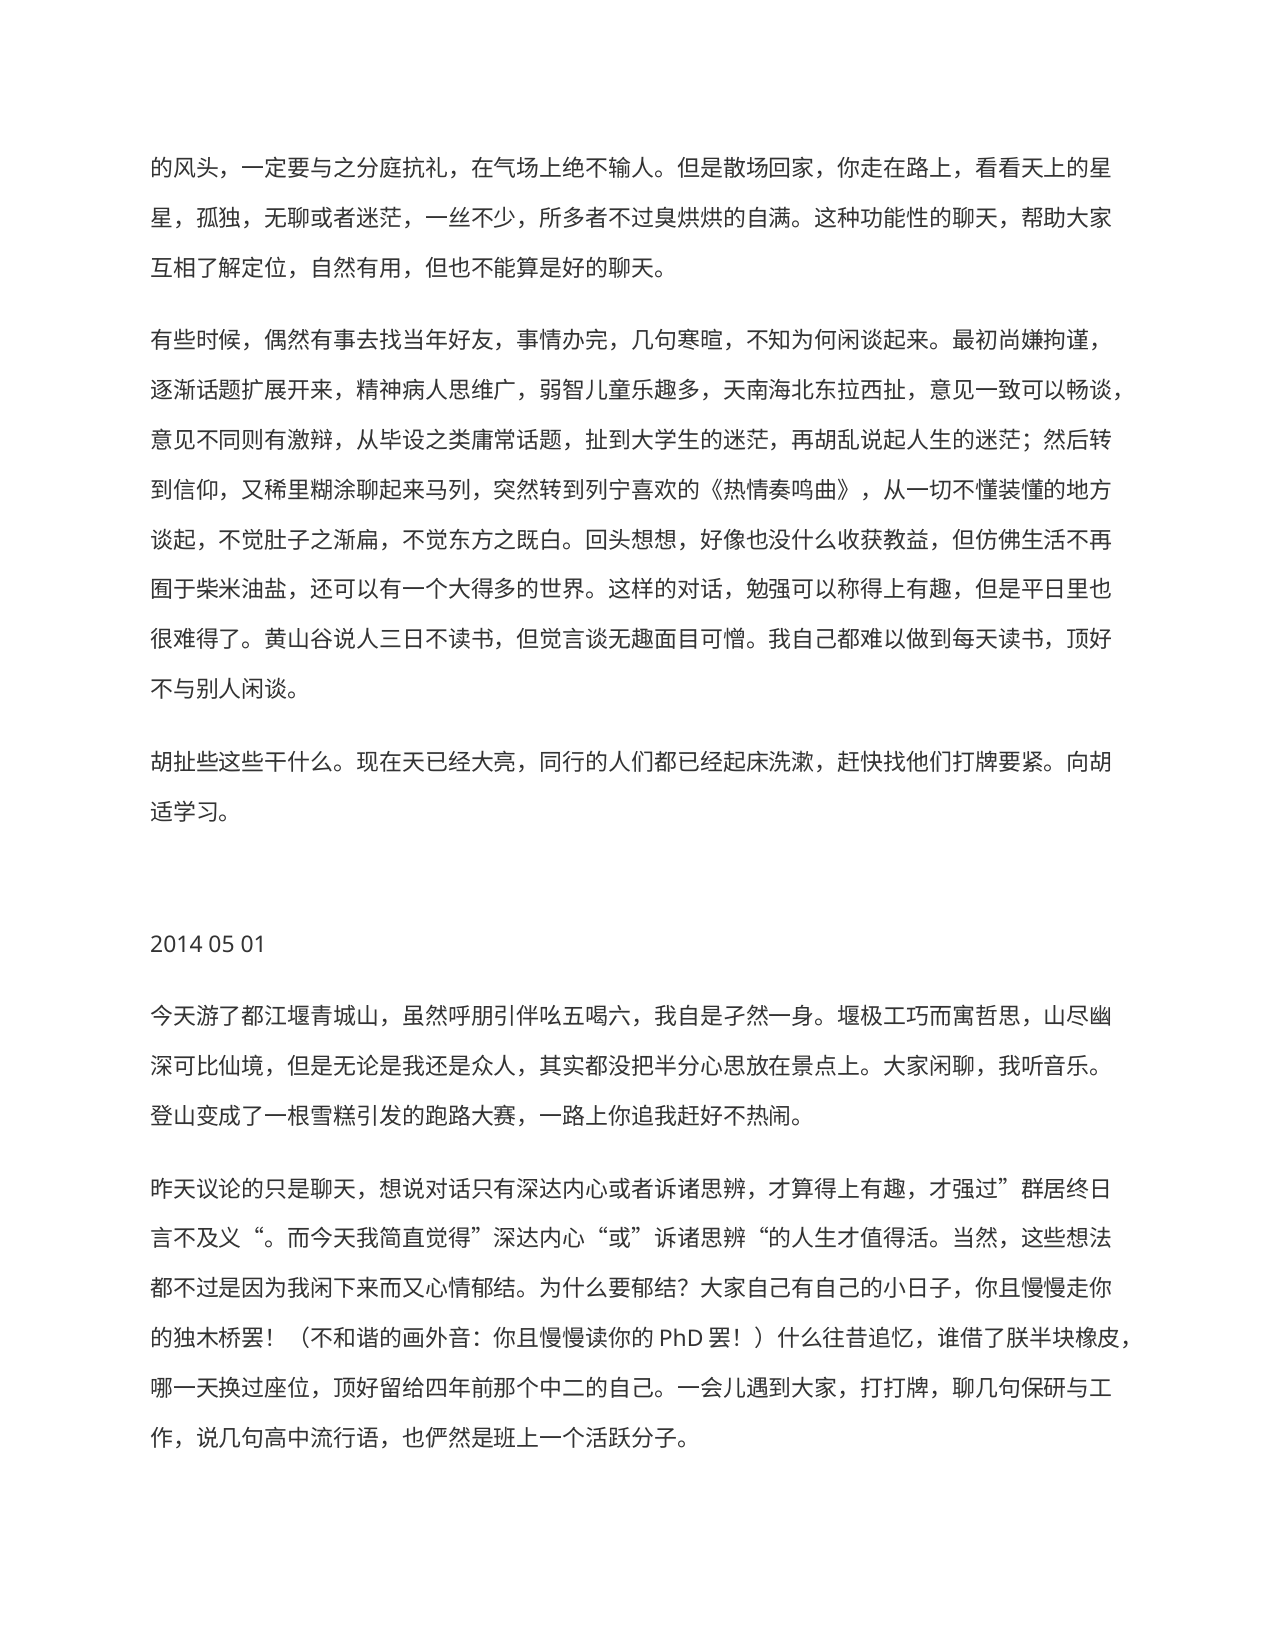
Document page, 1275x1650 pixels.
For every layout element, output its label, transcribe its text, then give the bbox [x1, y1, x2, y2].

text 2014 05 01 [150, 928, 1125, 960]
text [150, 150, 1125, 283]
text 胡扯些这些干什么。现在天已经大亮，同行的人们都已经起床洗漱，赶快找他们打牌要紧。向胡适学习。 [150, 743, 1125, 827]
text 昨天议论的只是聊天，想说对话只有深达内心或者诉诸思辨，才算得上有趣，才强过”群居终日言不及义“。而今天我简直觉得”深达内心“或”诉诸思辨“的人生才值得活。当然，这些想法都不过是因为我闲下来而又心情郁结。为什么要郁结？大家自己有自己的小日子，你且慢慢走你的独木桥罢！（不和谐的画外音：你且慢慢读你的PhD罢！）什么往昔追忆，谁借了朕半块橡皮，哪一天换过座位，顶好留给四年前那个中二的自己。一会儿遇到大家，打打牌，聊几句保研与工作，说几句高中流行语，也俨然是班上一个活跃分子。 [150, 1171, 1125, 1453]
text 有些时候，偶然有事去找当年好友，事情办完，几句寒暄，不知为何闲谈起来。最初尚嫌拘谨，逐渐话题扩展开来，精神病人思维广，弱智儿童乐趣多，天南海北东拉西扯，意见一致可以畅谈，意见不同则有激辩，从毕设之类庸常话题，扯到大学生的迷茫，再胡乱说起人生的迷茫；然后转到信仰，又稀里糊涂聊起来马列，突然转到列宁喜欢的《热情奏鸣曲》，从一切不懂装懂的地方谈起，不觉肚子之渐扁，不觉东方之既白。回头想想，好像也没什么收获教益，但仿佛生活不再囿于柴米油盐，还可以有一个大得多的世界。这样的对话，勉强可以称得上有趣，但是平日里也很难得了。黄山谷说人三日不读书，但觉言谈无趣面目可憎。我自己都难以做到每天读书，顶好不与别人闲谈。 [150, 322, 1125, 704]
text 今天游了都江堰青城山，虽然呼朋引伴吆五喝六，我自是孑然一身。堰极工巧而寓哲思，山尽幽深可比仙境，但是无论是我还是众人，其实都没把半分心思放在景点上。大家闲聊，我听音乐。登山变成了一根雪糕引发的跑路大赛，一路上你追我赶好不热闹。 [150, 998, 1125, 1131]
